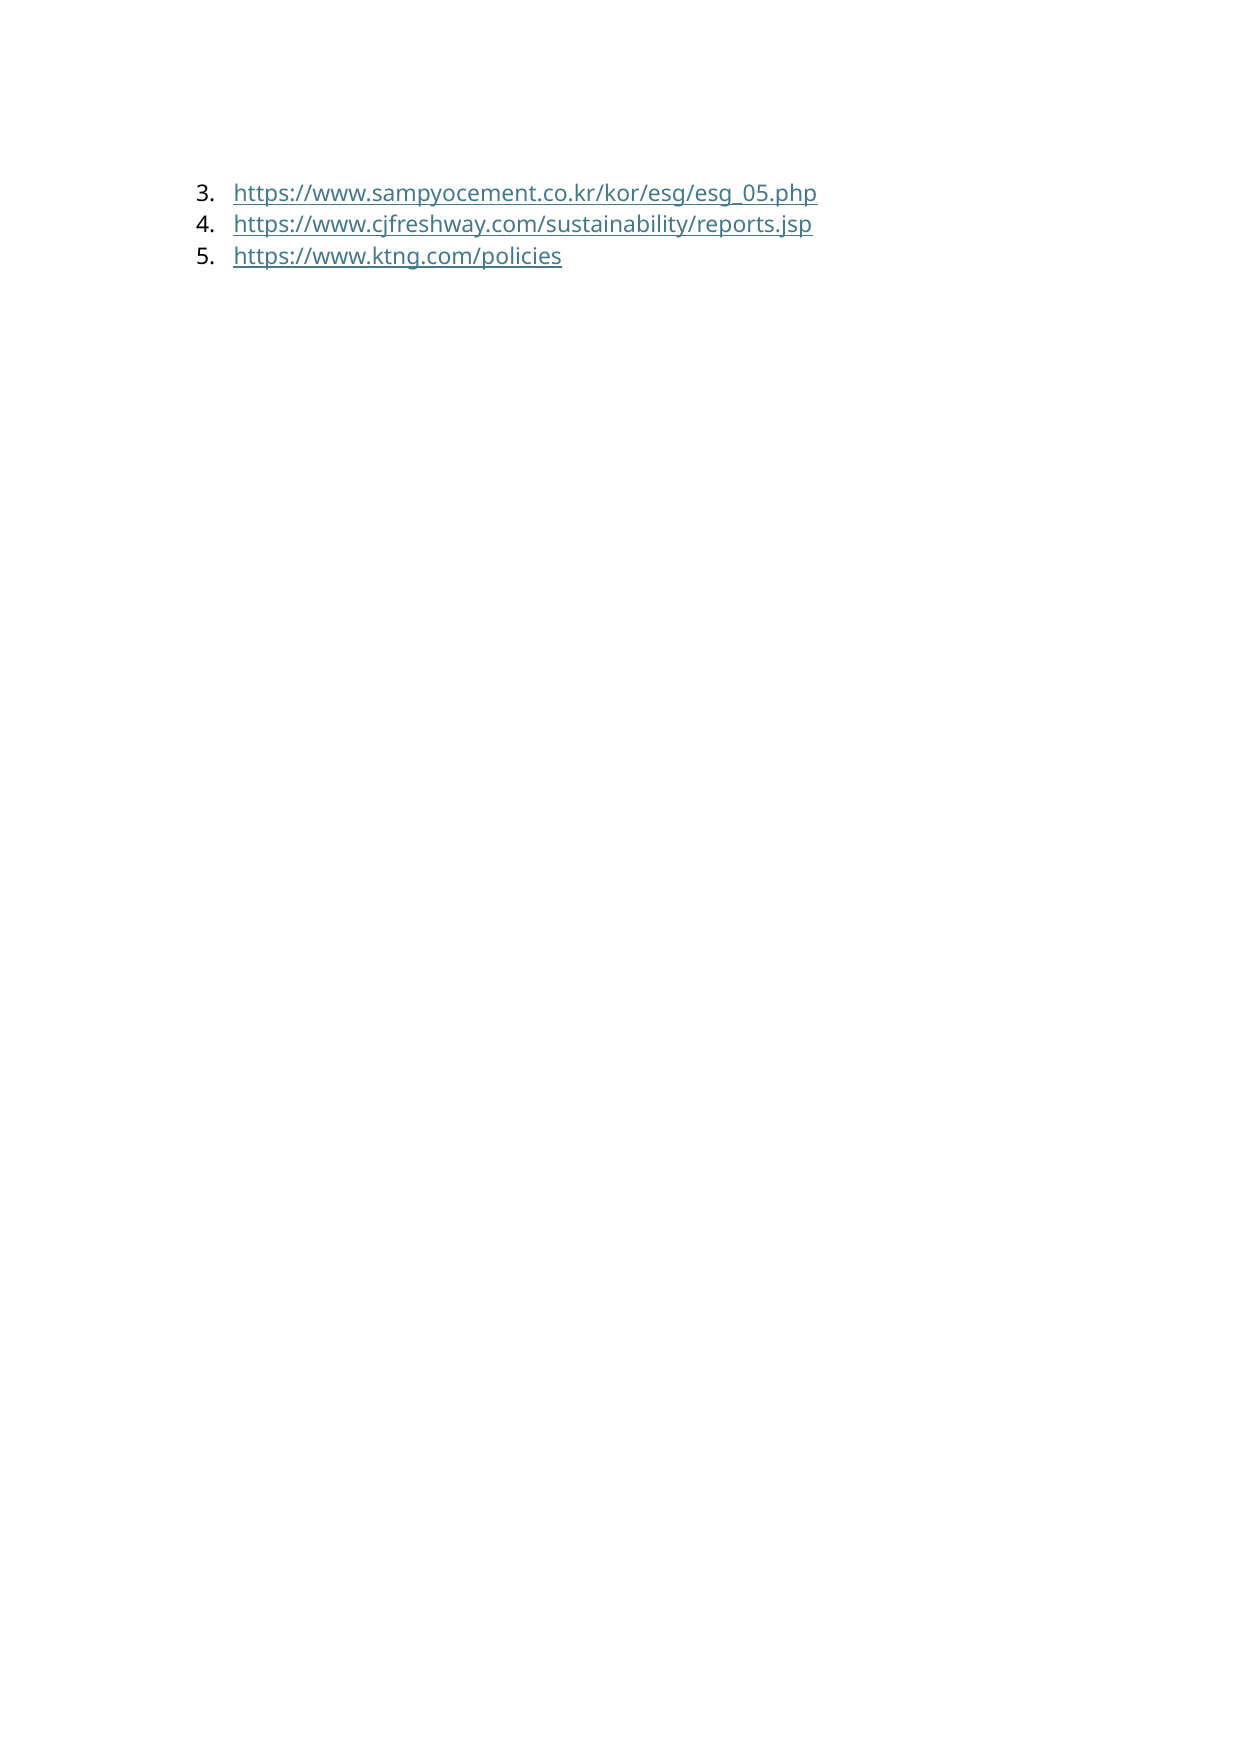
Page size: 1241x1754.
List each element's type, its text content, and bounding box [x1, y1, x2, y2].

list https://www.sampyocement.co.kr/kor/esg/esg_05.php [196, 177, 1090, 208]
list https://www.ktng.com/policies [196, 240, 1090, 271]
list https://www.cjfreshway.com/sustainability/reports.jsp [196, 208, 1090, 240]
